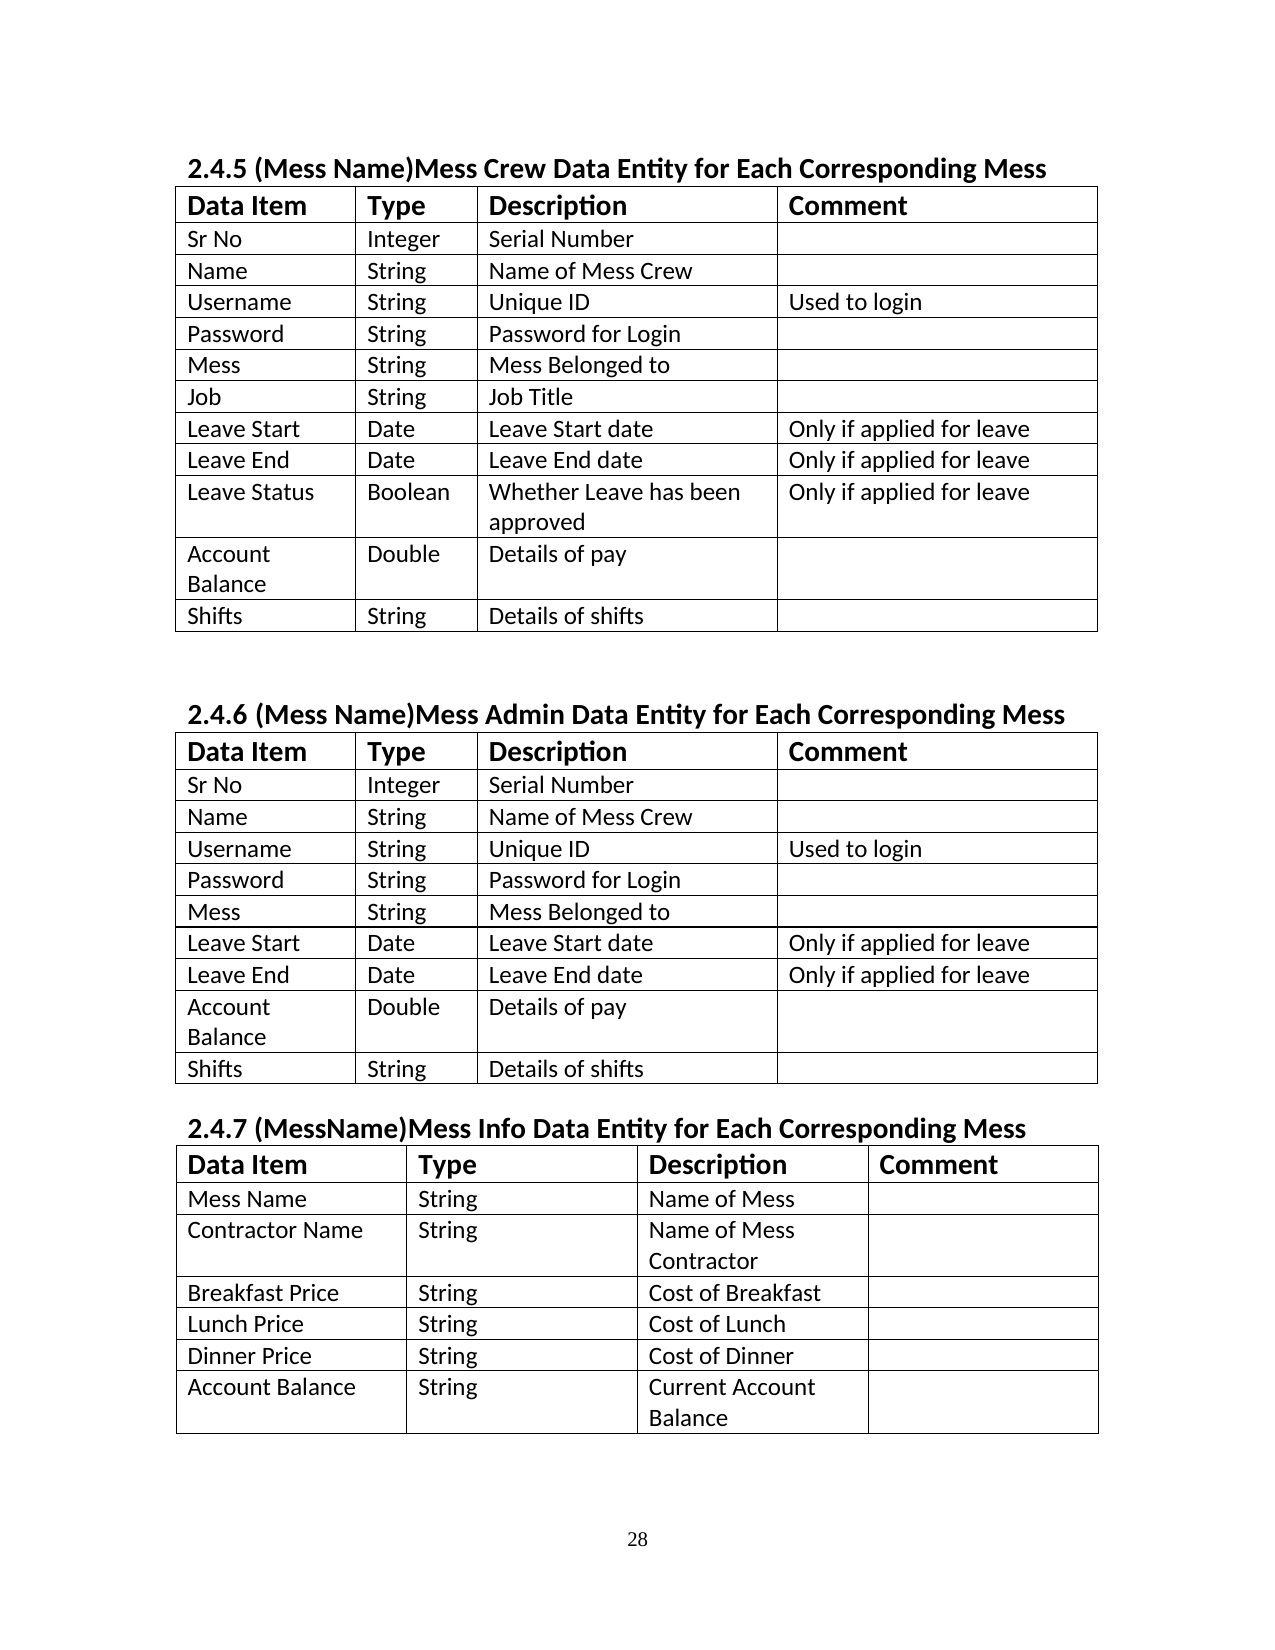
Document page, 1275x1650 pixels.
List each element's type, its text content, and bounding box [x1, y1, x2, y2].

text 2.4.5 (Mess Name)Mess Crew Data Entity for Each Corresponding Mess [187, 150, 1087, 186]
table_cell Double [356, 538, 477, 599]
table_cell Name of Mess Contractor [638, 1215, 868, 1276]
table_cell Only if applied for leave [778, 413, 1097, 443]
table_cell String [407, 1183, 637, 1213]
table_cell Cost of Dinner [638, 1340, 868, 1370]
table_cell Name [176, 801, 355, 832]
table_cell Only if applied for leave [778, 959, 1097, 989]
table_cell String [356, 255, 477, 285]
table_cell Password for Login [478, 864, 777, 895]
table_cell Mess [176, 896, 355, 926]
table_cell Date [356, 444, 477, 475]
table_cell Date [356, 959, 477, 989]
table_cell Leave Start [176, 413, 355, 443]
table_cell Boolean [356, 476, 477, 537]
table_cell Mess Belonged to [478, 350, 777, 380]
table_cell String [356, 896, 477, 926]
table_cell Cost of Lunch [638, 1308, 868, 1339]
table_cell Unique ID [478, 286, 777, 317]
table_cell Integer [356, 770, 477, 800]
table_cell String [407, 1308, 637, 1339]
table_cell String [356, 864, 477, 895]
table_cell Date [356, 413, 477, 443]
table_cell [778, 864, 1097, 895]
table_cell Shifts [176, 1053, 355, 1083]
table_cell Account Balance [176, 991, 355, 1052]
table_cell Name of Mess Crew [478, 255, 777, 285]
table_cell Name of Mess Crew [478, 801, 777, 832]
table_header Type [356, 187, 477, 222]
table_cell String [356, 1053, 477, 1083]
table_cell String [407, 1340, 637, 1370]
table_header Type [407, 1146, 637, 1182]
table_cell [869, 1308, 1098, 1339]
table_cell [778, 896, 1097, 926]
table_cell Leave Start date [478, 928, 777, 958]
table_cell Lunch Price [177, 1308, 406, 1339]
text 2.4.6 (Mess Name)Mess Admin Data Entity for Each Corresponding Mess [187, 696, 1087, 732]
table_cell Job [176, 381, 355, 412]
table_cell Account Balance [176, 538, 355, 599]
table_cell Only if applied for leave [778, 476, 1097, 537]
table_header Description [638, 1146, 868, 1182]
table_cell Used to login [778, 833, 1097, 863]
table_cell Unique ID [478, 833, 777, 863]
table_cell String [356, 350, 477, 380]
table_cell Details of shifts [478, 1053, 777, 1083]
table_cell Only if applied for leave [778, 444, 1097, 475]
table_cell Integer [356, 223, 477, 254]
table_header Description [478, 187, 777, 222]
table_cell [869, 1277, 1098, 1307]
table_cell String [356, 381, 477, 412]
table_cell String [356, 600, 477, 631]
table_cell [869, 1183, 1098, 1213]
table_cell Details of shifts [478, 600, 777, 631]
table_cell [778, 223, 1097, 254]
table_cell Username [176, 833, 355, 863]
table_cell [869, 1340, 1098, 1370]
table_cell [778, 801, 1097, 832]
table_header Data Item [176, 733, 355, 769]
table_cell Leave End [176, 959, 355, 989]
table_cell Password [176, 318, 355, 348]
table_cell Contractor Name [177, 1215, 406, 1276]
table_cell Shifts [176, 600, 355, 631]
table_cell Job Title [478, 381, 777, 412]
table_cell [778, 538, 1097, 599]
table_cell String [407, 1215, 637, 1276]
table_header Data Item [177, 1146, 406, 1182]
table_cell Mess [176, 350, 355, 380]
text 2.4.7 (MessName)Mess Info Data Entity for Each Corresponding Mess [187, 1110, 1087, 1145]
table_cell [778, 1053, 1097, 1083]
table_cell Breakfast Price [177, 1277, 406, 1307]
table_cell Leave End [176, 444, 355, 475]
table_cell Dinner Price [177, 1340, 406, 1370]
table_cell [869, 1215, 1098, 1276]
table_cell [778, 381, 1097, 412]
table_cell Password for Login [478, 318, 777, 348]
table_cell String [356, 801, 477, 832]
table_cell [778, 991, 1097, 1052]
table_cell Details of pay [478, 538, 777, 599]
table_cell Mess Belonged to [478, 896, 777, 926]
table_cell Password [176, 864, 355, 895]
table_cell Cost of Breakfast [638, 1277, 868, 1307]
table_cell [778, 318, 1097, 348]
table_cell String [356, 833, 477, 863]
table_cell [869, 1371, 1098, 1432]
table_cell Name [176, 255, 355, 285]
table_cell Double [356, 991, 477, 1052]
table_cell Account Balance [177, 1371, 406, 1432]
table_cell String [407, 1277, 637, 1307]
table_header Data Item [176, 187, 355, 222]
table_cell Used to login [778, 286, 1097, 317]
table_header Comment [869, 1146, 1098, 1182]
table_cell [778, 350, 1097, 380]
table_header Description [478, 733, 777, 769]
table_header Comment [778, 187, 1097, 222]
table_cell Leave Start [176, 928, 355, 958]
table_cell Serial Number [478, 223, 777, 254]
table_cell String [356, 286, 477, 317]
table_cell Serial Number [478, 770, 777, 800]
table_cell [778, 255, 1097, 285]
table_header Comment [778, 733, 1097, 769]
table_cell Username [176, 286, 355, 317]
table_cell [778, 600, 1097, 631]
table_cell Date [356, 928, 477, 958]
table_cell Whether Leave has been approved [478, 476, 777, 537]
table_cell Mess Name [177, 1183, 406, 1213]
table_cell Leave End date [478, 444, 777, 475]
table_cell String [356, 318, 477, 348]
table_header Type [356, 733, 477, 769]
table_cell Details of pay [478, 991, 777, 1052]
table_cell [778, 770, 1097, 800]
table_cell String [407, 1371, 637, 1432]
table_cell Leave Start date [478, 413, 777, 443]
table_cell Leave End date [478, 959, 777, 989]
table_cell Sr No [176, 223, 355, 254]
table_cell Sr No [176, 770, 355, 800]
table_cell Leave Status [176, 476, 355, 537]
table_cell Name of Mess [638, 1183, 868, 1213]
table_cell Only if applied for leave [778, 928, 1097, 958]
table_cell Current Account Balance [638, 1371, 868, 1432]
